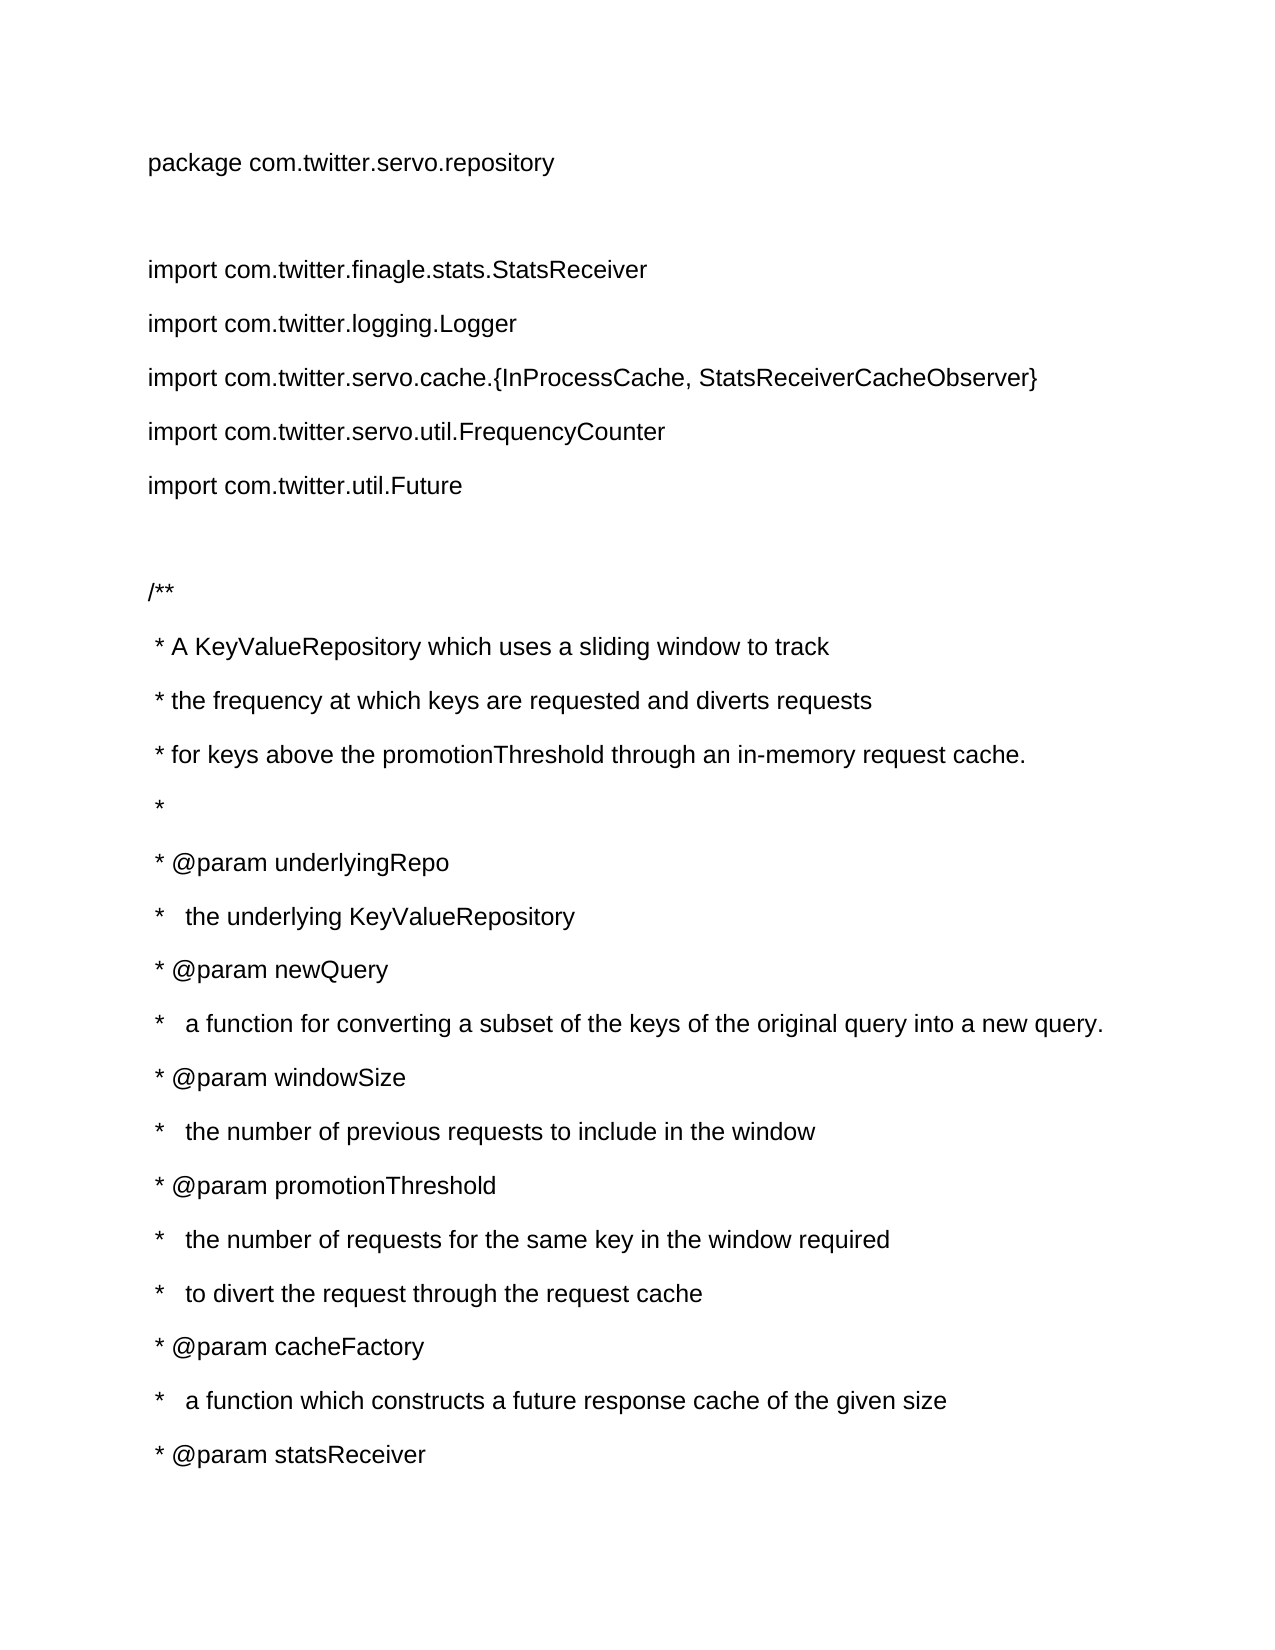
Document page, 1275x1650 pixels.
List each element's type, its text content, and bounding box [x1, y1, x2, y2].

text package com.twitter.servo.repository [148, 148, 1127, 176]
text * the number of requests for the same key in the window required [148, 1225, 1127, 1253]
text * @param newQuery [148, 955, 1127, 984]
text * @param windowSize [148, 1063, 1127, 1092]
text * to divert the request through the request cache [148, 1278, 1127, 1307]
text import com.twitter.servo.util.FrequencyCounter [148, 417, 1127, 446]
text * for keys above the promotionThreshold through an in-memory request cache. [148, 740, 1127, 769]
text * @param promotionThreshold [148, 1171, 1127, 1199]
text * the frequency at which keys are requested and diverts requests [148, 686, 1127, 715]
text * @param underlyingRepo [148, 848, 1127, 876]
text /** [148, 578, 1127, 607]
text * a function which constructs a future response cache of the given size [148, 1386, 1127, 1415]
text * a function for converting a subset of the keys of the original query into a new query. [148, 1009, 1127, 1038]
text * @param statsReceiver [148, 1440, 1127, 1469]
text * the number of previous requests to include in the window [148, 1117, 1127, 1146]
text * @param cacheFactory [148, 1332, 1127, 1361]
text import com.twitter.logging.Logger [148, 309, 1127, 338]
text * A KeyValueRepository which uses a sliding window to track [148, 632, 1127, 661]
text import com.twitter.finagle.stats.StatsReceiver [148, 255, 1127, 284]
text import com.twitter.servo.cache.{InProcessCache, StatsReceiverCacheObserver} [148, 363, 1127, 392]
text * [148, 794, 1127, 823]
text import com.twitter.util.Future [148, 471, 1127, 499]
text * the underlying KeyValueRepository [148, 902, 1127, 930]
